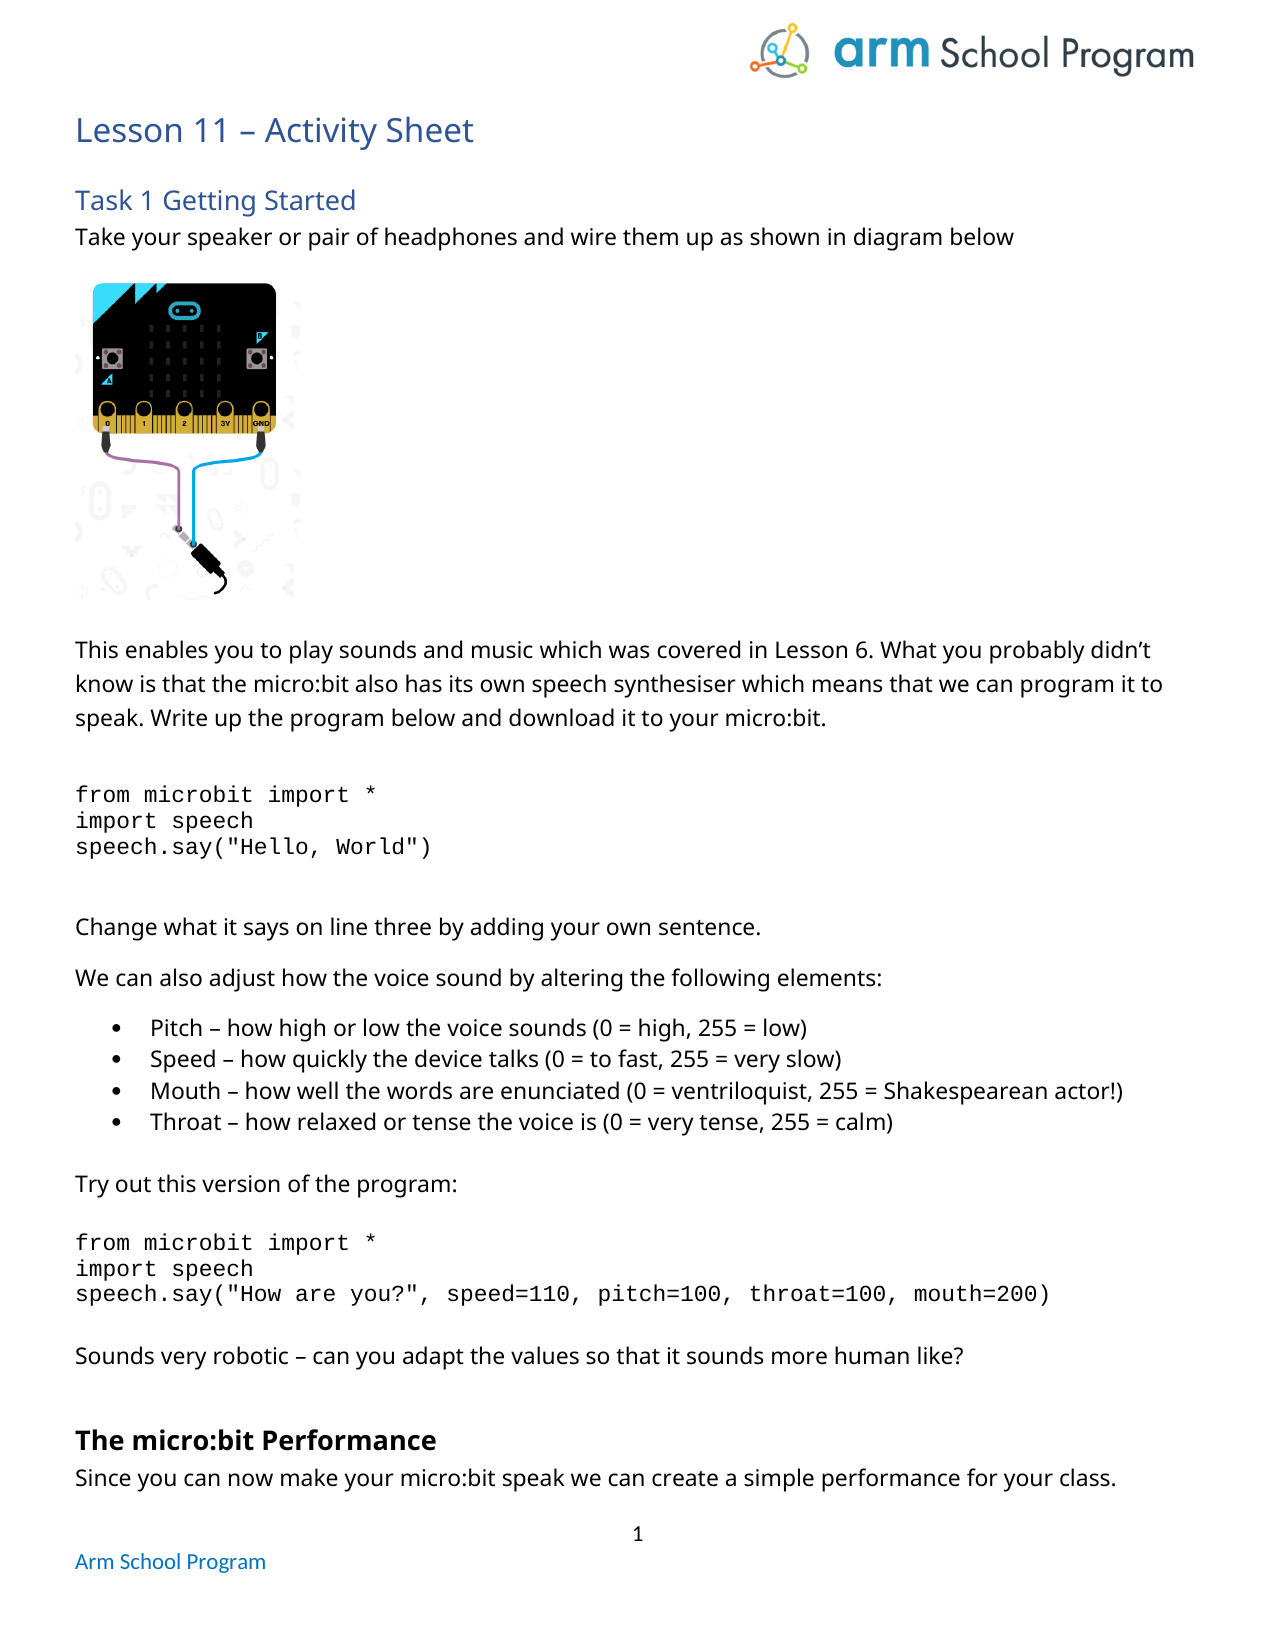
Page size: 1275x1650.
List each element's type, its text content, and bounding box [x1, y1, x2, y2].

text speech.say("Hello, World") [75, 835, 1200, 861]
text speech.say("How are you?", speed=110, pitch=100, throat=100, mouth=200) [75, 1283, 1200, 1309]
text from microbit import * [75, 1231, 1200, 1257]
text We can also adjust how the voice sound by altering the following elements: [75, 962, 1200, 993]
list Throat – how relaxed or tense the voice is (0 = very tense, 255 = calm) [112, 1106, 1200, 1137]
text Since you can now make your micro:bit speak we can create a simple performance for your class. [75, 1461, 1200, 1493]
text Try out this version of the program: [75, 1168, 1200, 1200]
list Mouth – how well the words are enunciated (0 = ventriloquist, 255 = Shakespearean actor!) [112, 1075, 1200, 1106]
text Take your speaker or pair of headphones and wire them up as shown in diagram below [75, 221, 1200, 252]
list Pitch – how high or low the voice sounds (0 = high, 255 = low) [112, 1012, 1200, 1043]
text Change what it says on line three by adding your own sentence. [75, 911, 1200, 943]
text This enables you to play sounds and music which was covered in Lesson 6. What you probably didn’t know is that the micro:bit also has its own speech synthesiser which means that we can program it to speak. Write up the program below and download it to your micro:bit. [75, 634, 1200, 733]
list Speed – how quickly the device talks (0 = to fast, 255 = very slow) [112, 1043, 1200, 1075]
text Sounds very robotic – can you adapt the values so that it sounds more human like? [75, 1340, 1200, 1371]
picture [743, 18, 1197, 82]
subtitle The micro:bit Performance [75, 1422, 1200, 1458]
subtitle Lesson 11 – Activity Sheet [75, 107, 1200, 153]
text from microbit import * [75, 783, 1200, 809]
picture [75, 271, 300, 616]
subtitle Task 1 Getting Started [75, 181, 1200, 218]
text import speech [75, 809, 1200, 835]
text import speech [75, 1257, 1200, 1283]
